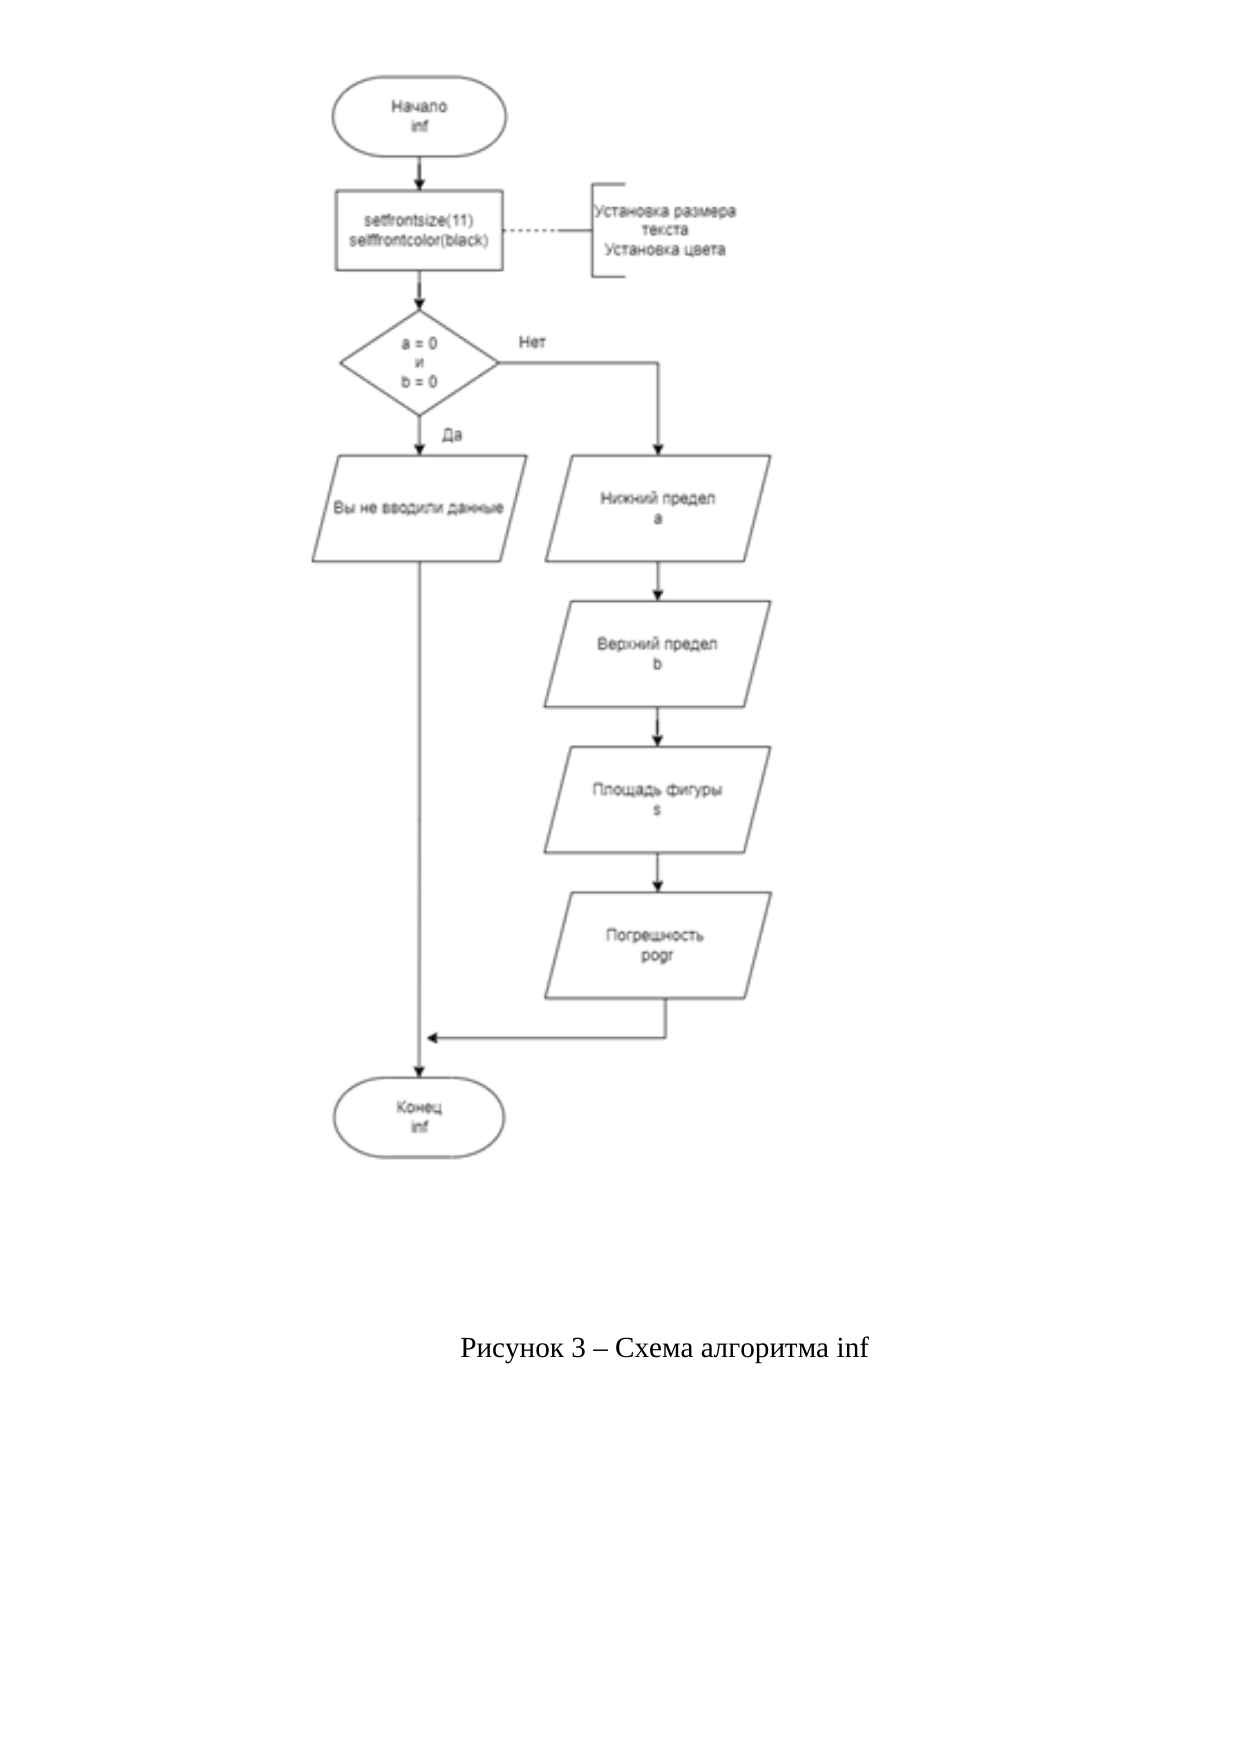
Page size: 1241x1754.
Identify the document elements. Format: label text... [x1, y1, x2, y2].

text Рисунок 3 – Схема алгоритма inf [177, 1330, 1152, 1364]
picture [310, 73, 856, 1281]
